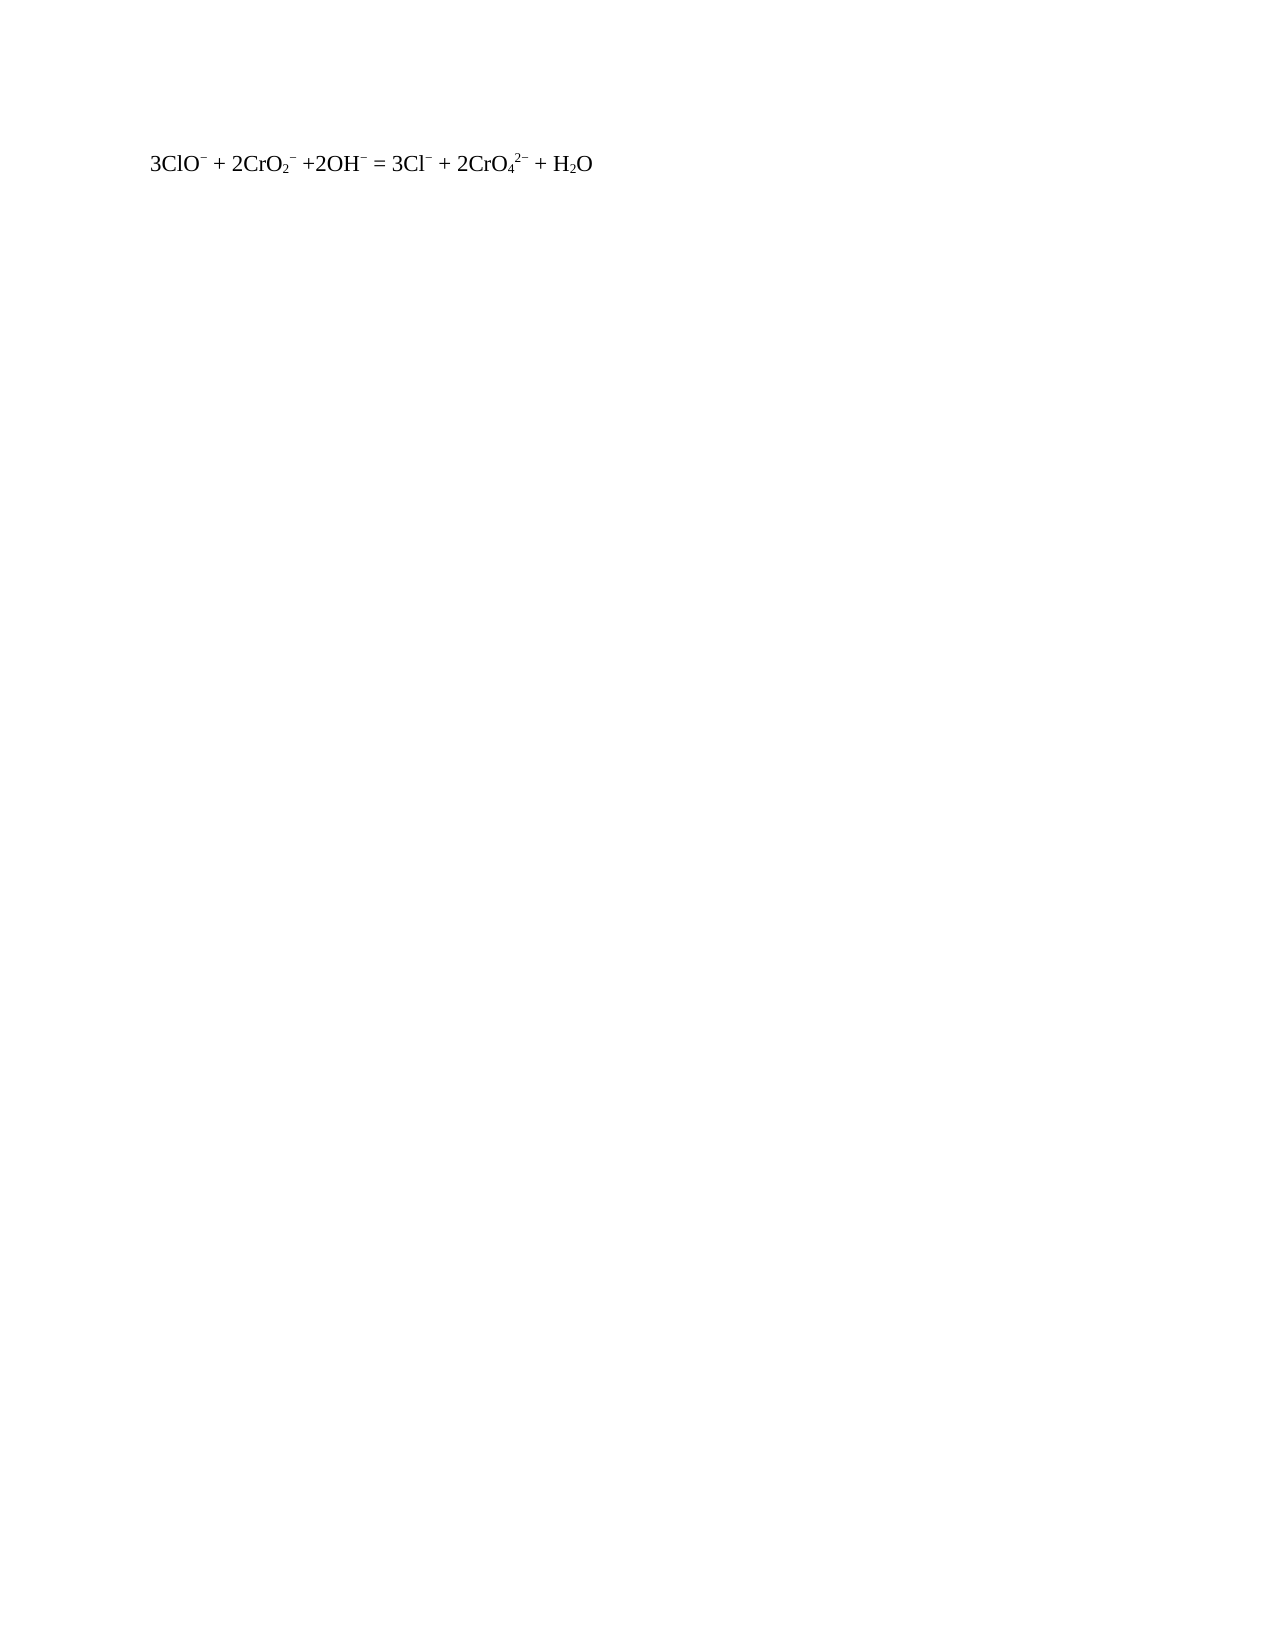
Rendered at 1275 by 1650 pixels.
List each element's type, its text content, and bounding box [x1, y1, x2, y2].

text 3ClO− + 2CrO2− +2OH− = 3Cl− + 2CrO42− + H2O [150, 150, 1125, 179]
